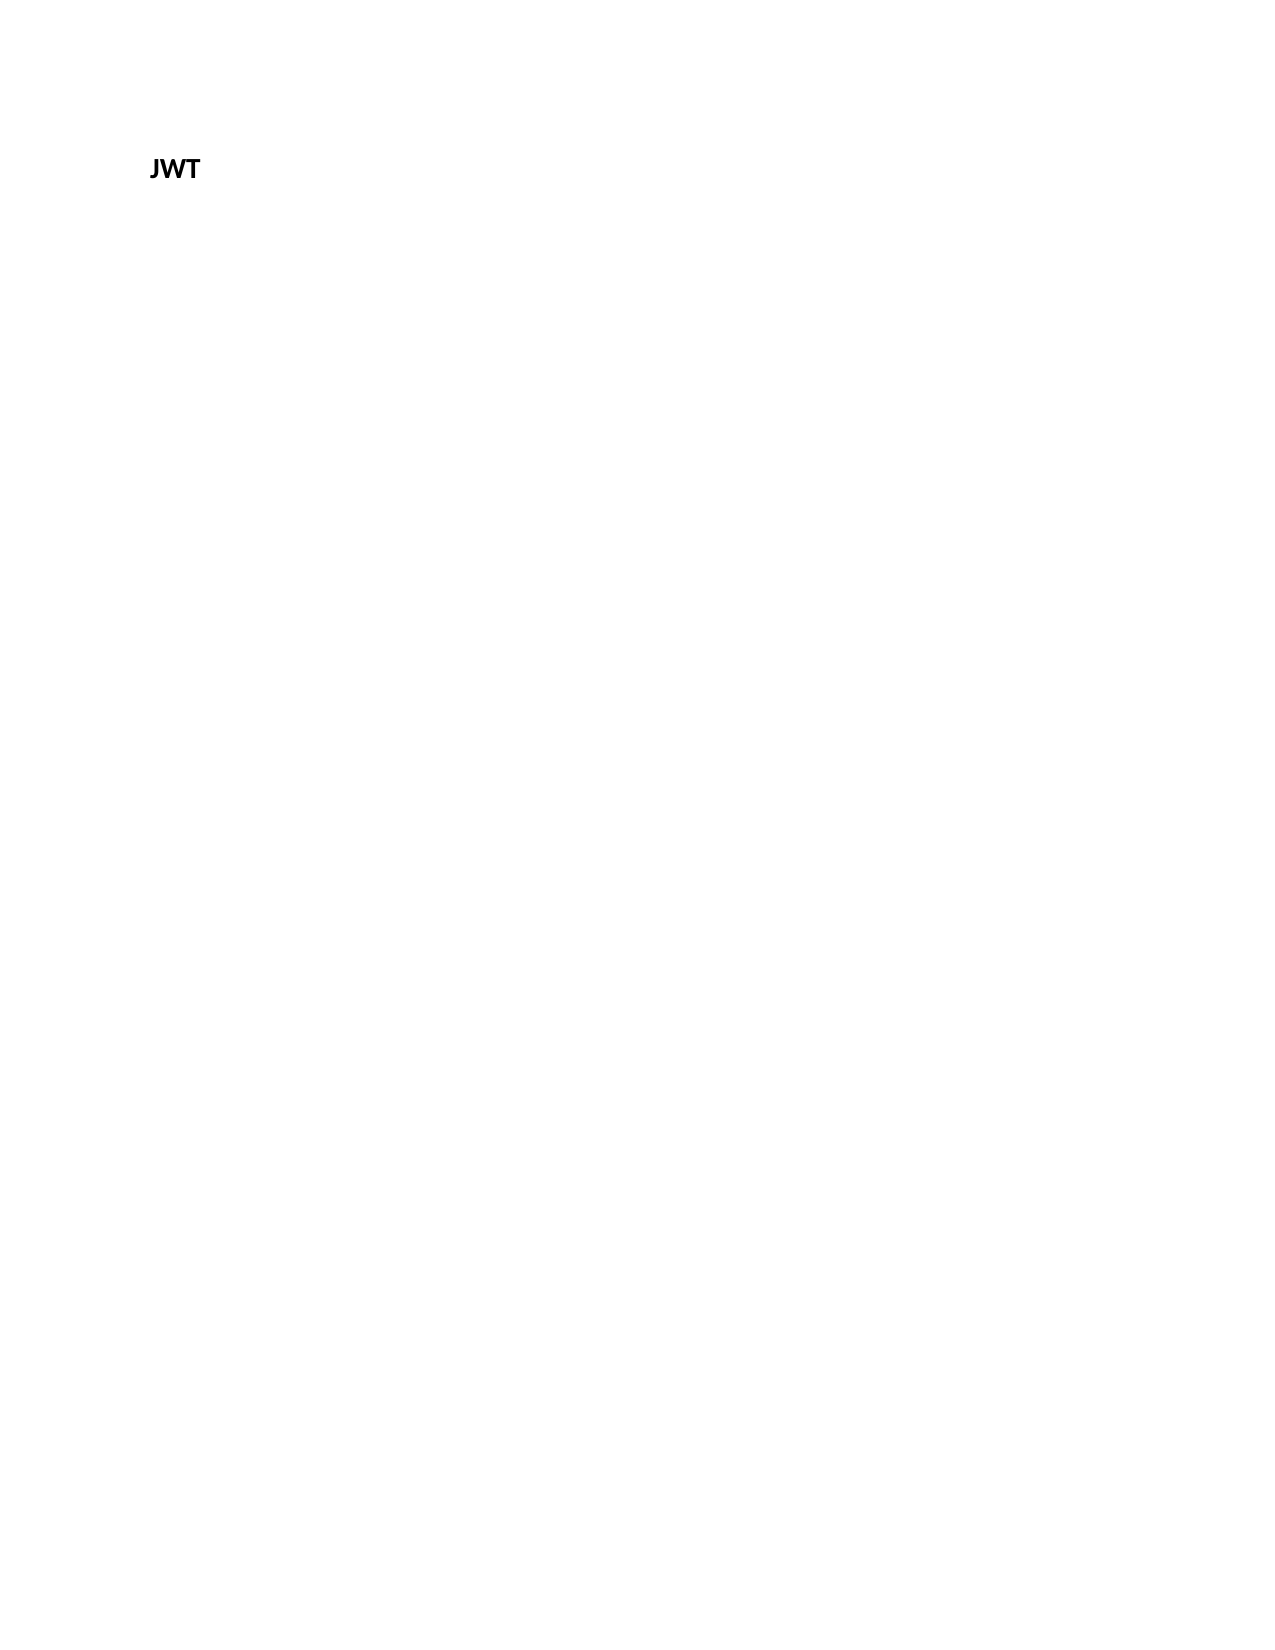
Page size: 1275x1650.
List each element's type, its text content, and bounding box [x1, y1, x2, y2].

text JWT [150, 150, 1125, 186]
